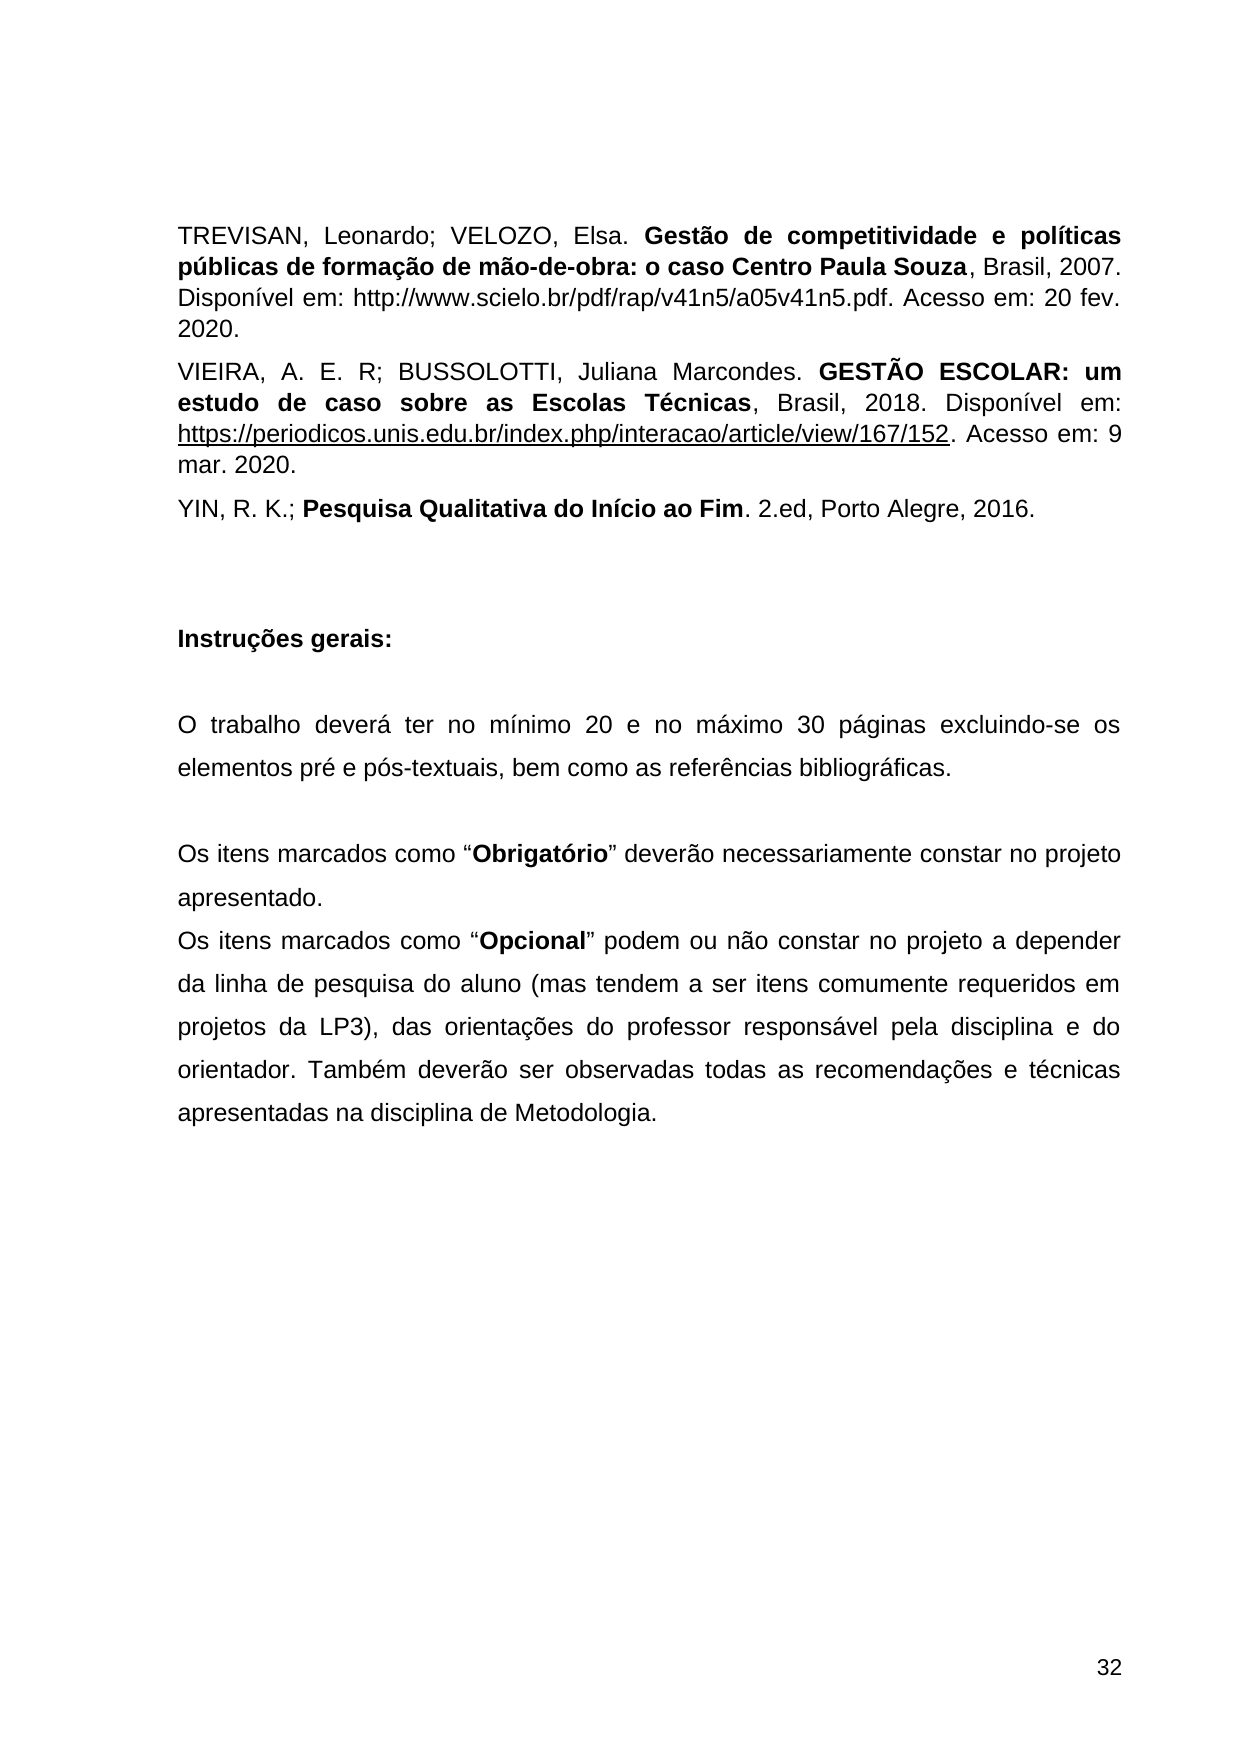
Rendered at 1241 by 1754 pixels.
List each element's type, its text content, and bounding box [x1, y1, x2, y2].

text VIEIRA, A. E. R; BUSSOLOTTI, Juliana Marcondes. GESTÃO ESCOLAR: um estudo de caso sobre as Escolas Técnicas, Brasil, 2018. Disponível em: https://periodicos.unis.edu.br/index.php/interacao/article/view/167/152. Acesso em: 9 mar. 2020. [177, 357, 1122, 479]
text Instruções gerais: [177, 624, 1122, 653]
text TREVISAN, Leonardo; VELOZO, Elsa. Gestão de competitividade e políticas públicas de formação de mão-de-obra: o caso Centro Paula Souza, Brasil, 2007. Disponível em: http://www.scielo.br/pdf/rap/v41n5/a05v41n5.pdf. Acesso em: 20 fev. 2020. [177, 221, 1122, 343]
text YIN, R. K.; Pesquisa Qualitativa do Início ao Fim. 2.ed, Porto Alegre, 2016. [177, 494, 1122, 523]
text Os itens marcados como “Opcional” podem ou não constar no projeto a depender da linha de pesquisa do aluno (mas tendem a ser itens comumente requeridos em projetos da LP3), das orientações do professor responsável pela disciplina e do orientador. Também deverão ser observadas todas as recomendações e técnicas apresentadas na disciplina de Metodologia. [177, 926, 1122, 1127]
text Os itens marcados como “Obrigatório” deverão necessariamente constar no projeto apresentado. [177, 839, 1122, 911]
text O trabalho deverá ter no mínimo 20 e no máximo 30 páginas excluindo-se os elementos pré e pós-textuais, bem como as referências bibliográficas. [177, 710, 1122, 782]
